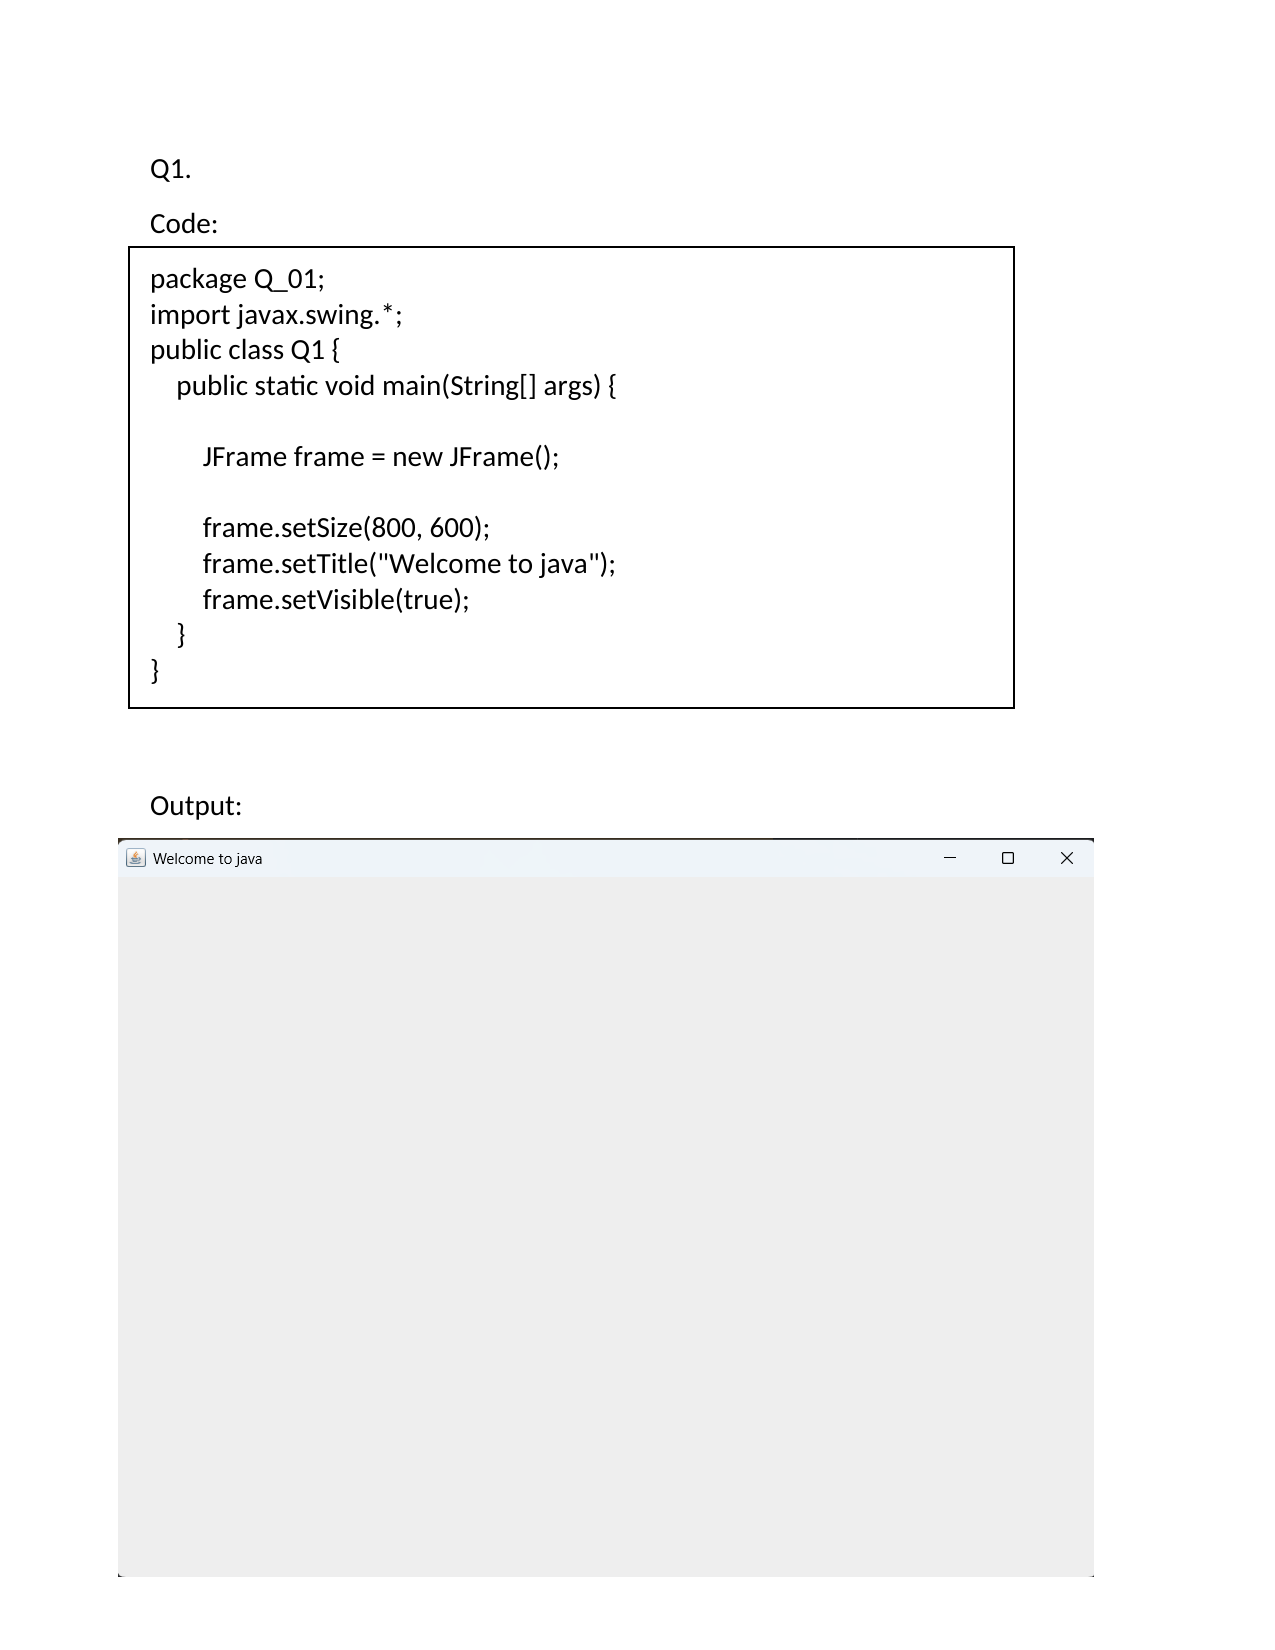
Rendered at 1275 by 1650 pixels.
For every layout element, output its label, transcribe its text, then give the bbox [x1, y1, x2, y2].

text Output: [150, 787, 1125, 822]
text package Q_01; import javax.swing.*; public class Q1 { public static void main(String[] args) { JFrame frame = new JFrame(); frame.setSize(800, 600); frame.setTitle("Welcome to java"); frame.setVisible(true); } } [150, 260, 1125, 688]
picture [118, 838, 1094, 1577]
text Code: [150, 205, 1125, 241]
text Q1. [150, 150, 1125, 186]
